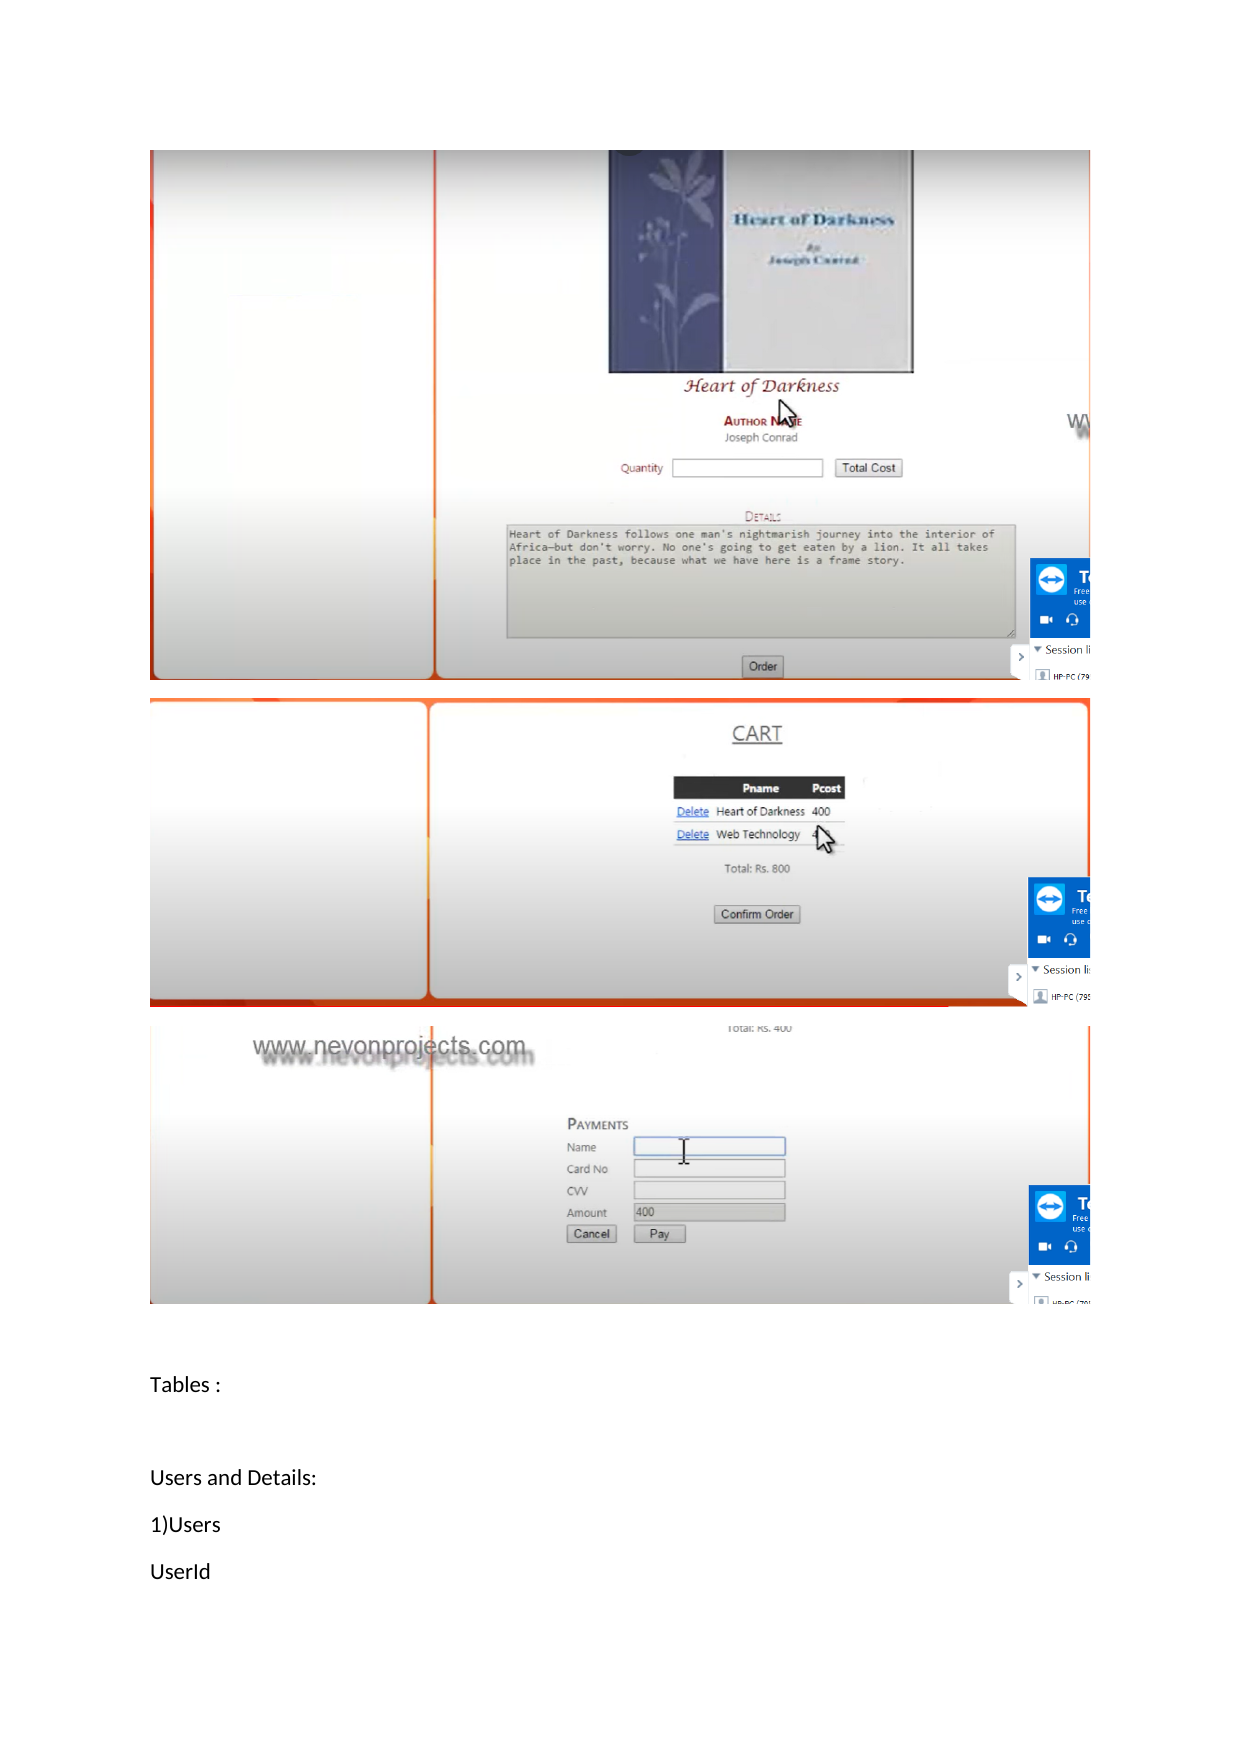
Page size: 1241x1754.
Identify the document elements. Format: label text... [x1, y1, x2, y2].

picture [150, 150, 1091, 680]
picture [150, 1026, 1091, 1304]
picture [150, 698, 1091, 1007]
text Users and Details: [150, 1463, 1090, 1491]
text UserId [150, 1557, 1090, 1585]
text 1)Users [150, 1510, 1090, 1538]
text Tables : [150, 1370, 1090, 1398]
